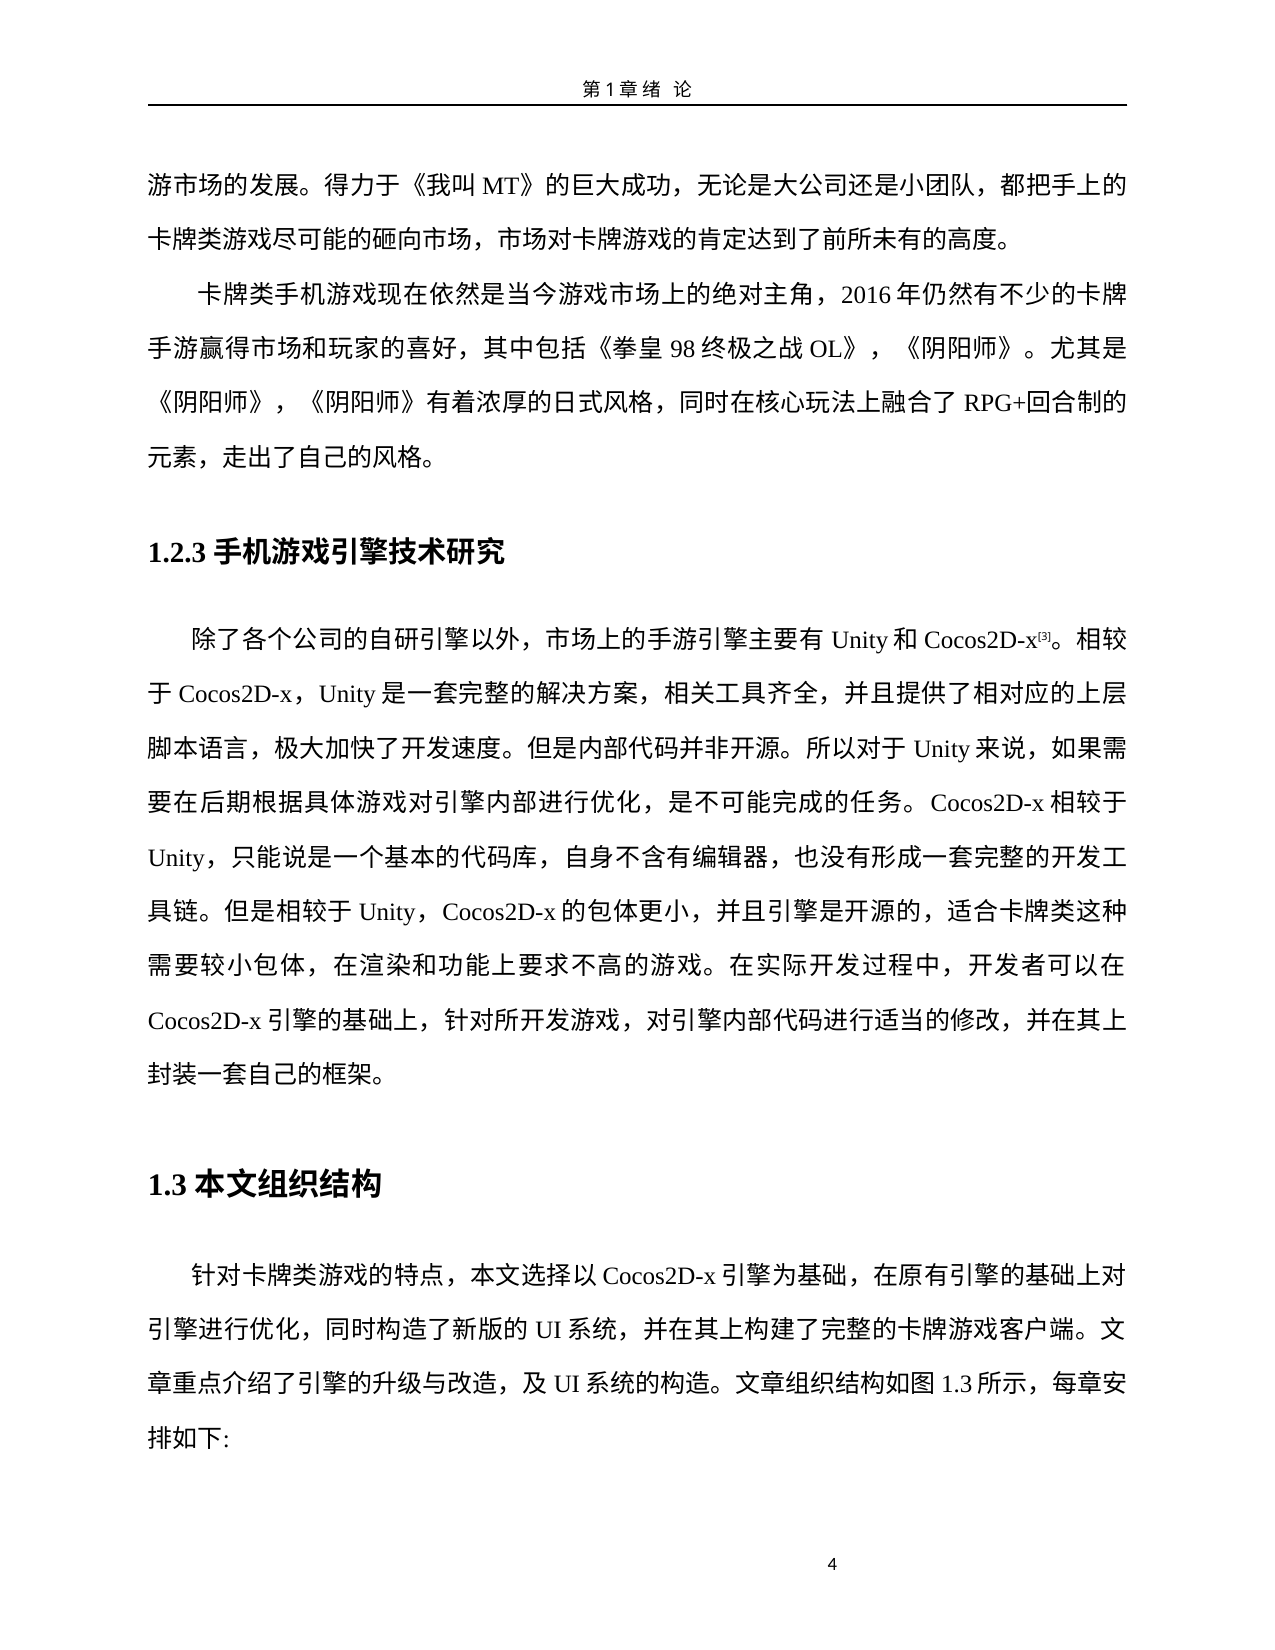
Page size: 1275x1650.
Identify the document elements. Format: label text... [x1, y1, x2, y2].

text 针对卡牌类游戏的特点，本文选择以Cocos2D-x引擎为基础，在原有引擎的基础上对引擎进行优化，同时构造了新版的UI系统，并在其上构建了完整的卡牌游戏客户端。文章重点介绍了引擎的升级与改造，及UI系统的构造。文章组织结构如图1.3所示，每章安排如下: [148, 1255, 1127, 1454]
text 除了各个公司的自研引擎以外，市场上的手游引擎主要有Unity和Cocos2D-x[3]。相较于Cocos2D-x，Unity是一套完整的解决方案，相关工具齐全，并且提供了相对应的上层脚本语言，极大加快了开发速度。但是内部代码并非开源。所以对于Unity来说，如果需要在后期根据具体游戏对引擎内部进行优化，是不可能完成的任务。Cocos2D-x相较于Unity，只能说是一个基本的代码库，自身不含有编辑器，也没有形成一套完整的开发工具链。但是相较于Unity，Cocos2D-x的包体更小，并且引擎是开源的，适合卡牌类这种需要较小包体，在渲染和功能上要求不高的游戏。在实际开发过程中，开发者可以在Cocos2D-x引擎的基础上，针对所开发游戏，对引擎内部代码进行适当的修改，并在其上封装一套自己的框架。 [148, 619, 1127, 1091]
text 1.2.3 手机游戏引擎技术研究 [148, 529, 1127, 571]
text 1.3 本文组织结构 [148, 1159, 1127, 1204]
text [148, 165, 1127, 256]
text 卡牌类手机游戏现在依然是当今游戏市场上的绝对主角，2016年仍然有不少的卡牌手游赢得市场和玩家的喜好，其中包括《拳皇98终极之战OL》，《阴阳师》。尤其是《阴阳师》，《阴阳师》有着浓厚的日式风格，同时在核心玩法上融合了RPG+回合制的元素，走出了自己的风格。 [148, 274, 1127, 473]
